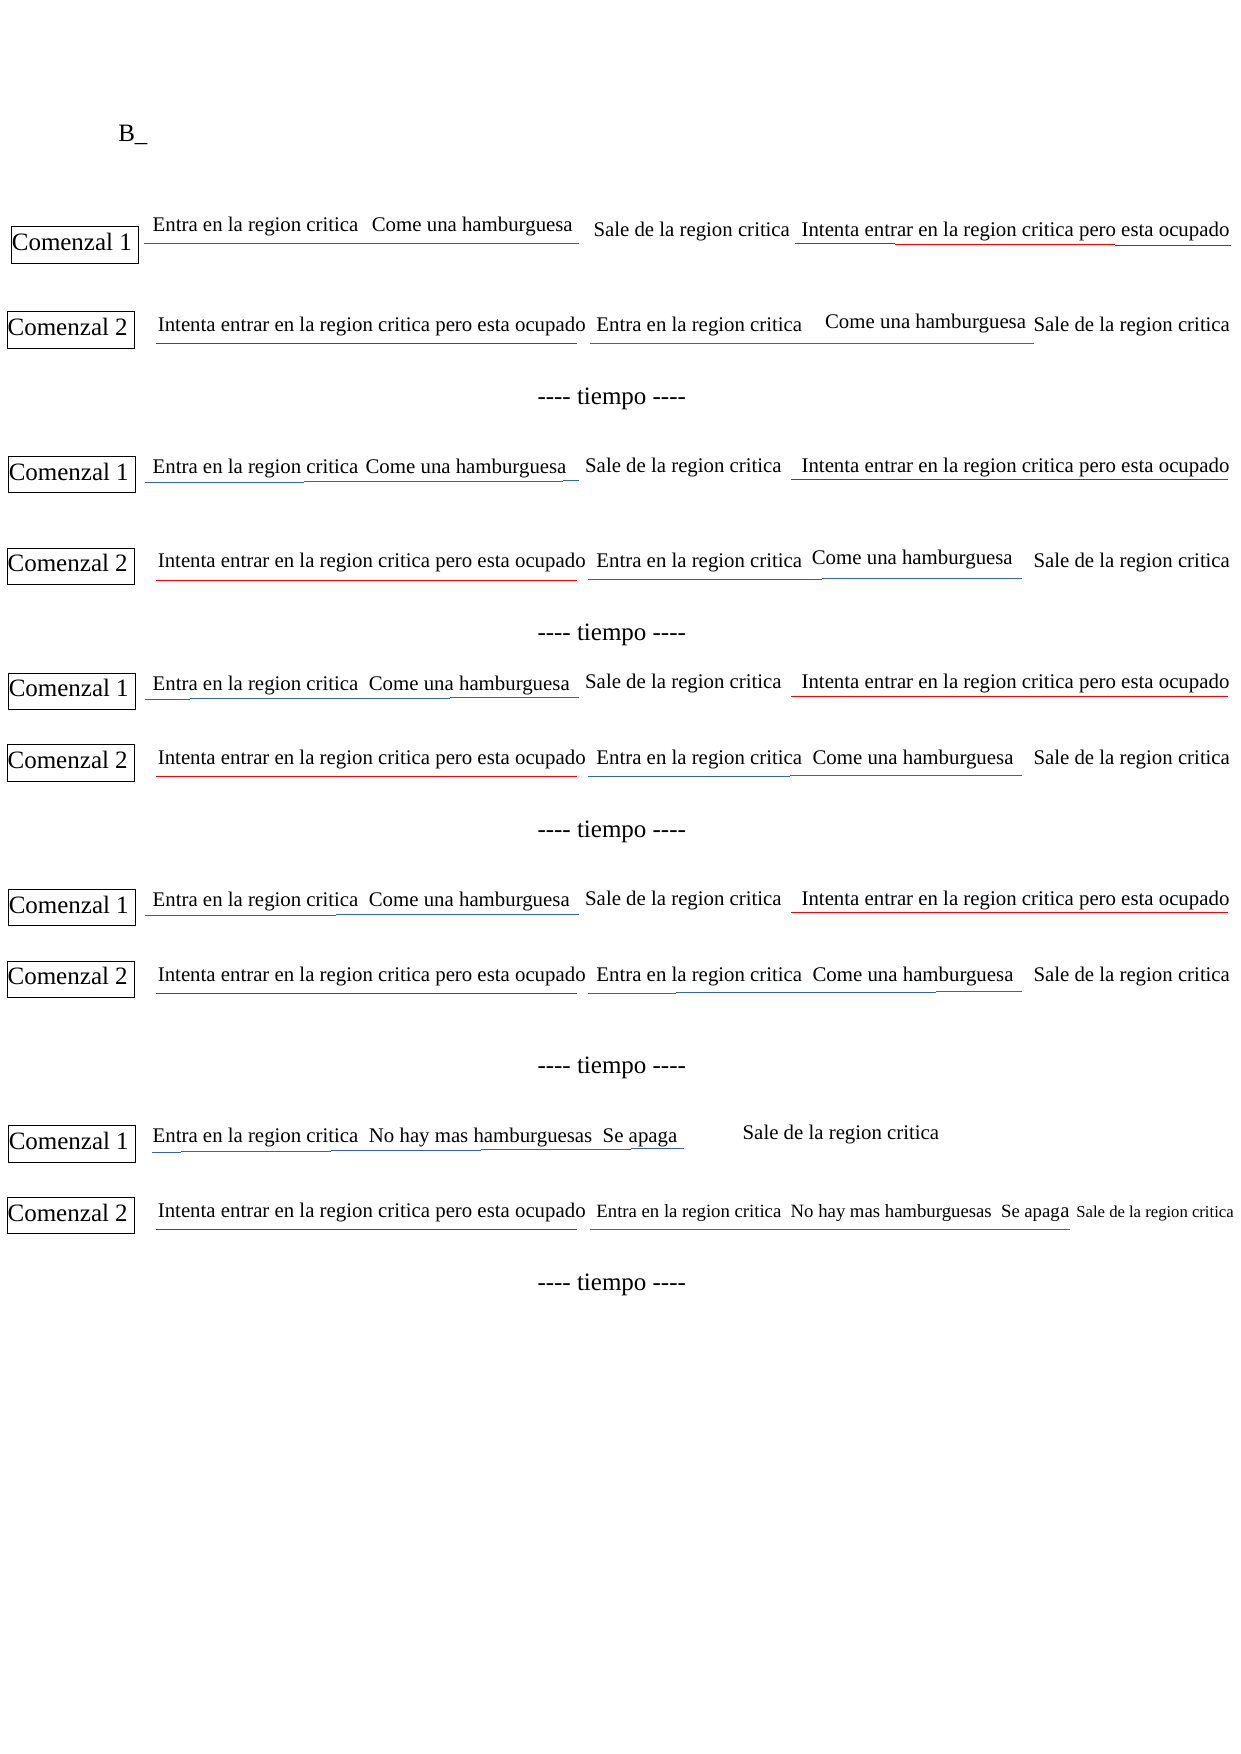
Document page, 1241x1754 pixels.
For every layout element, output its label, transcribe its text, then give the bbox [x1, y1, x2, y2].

text B_ [118, 118, 1122, 147]
